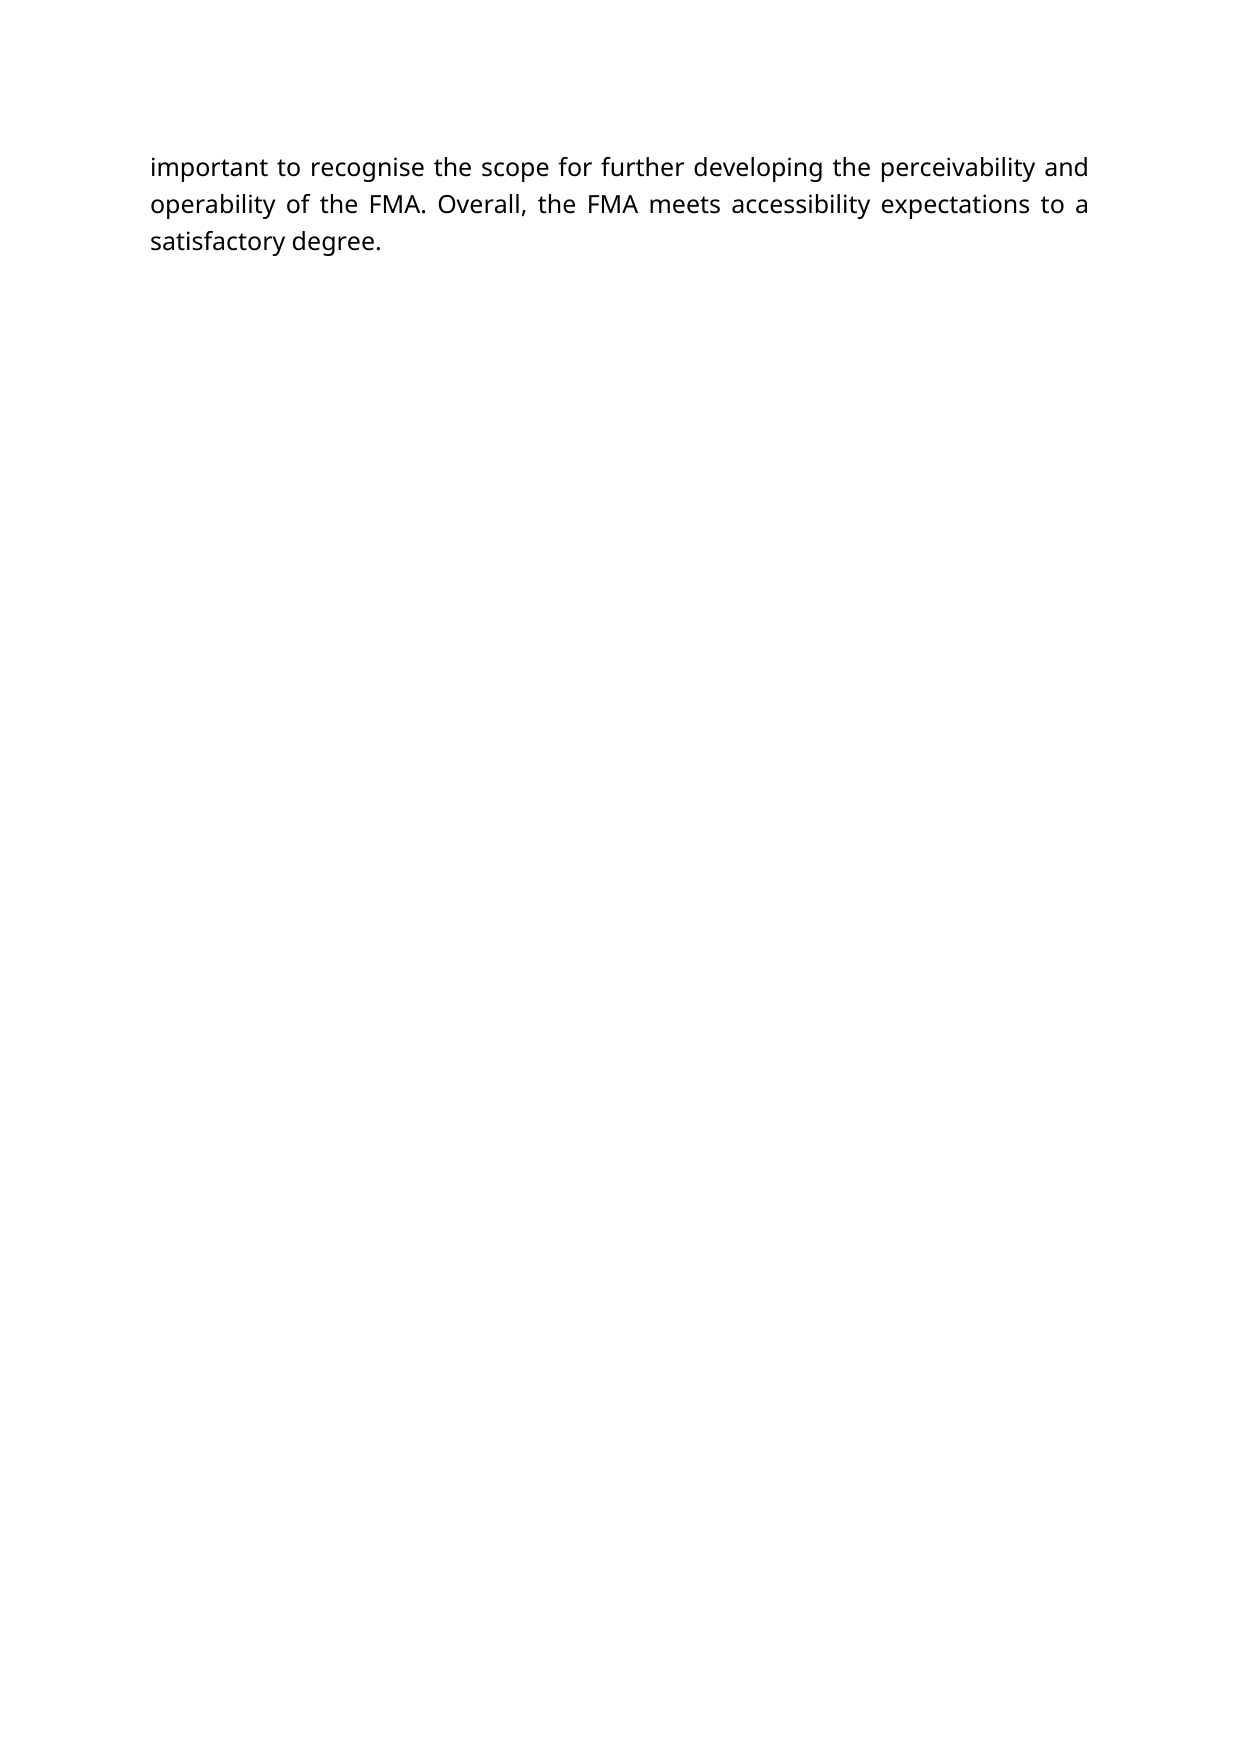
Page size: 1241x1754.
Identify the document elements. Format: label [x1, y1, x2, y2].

text [150, 150, 1090, 258]
